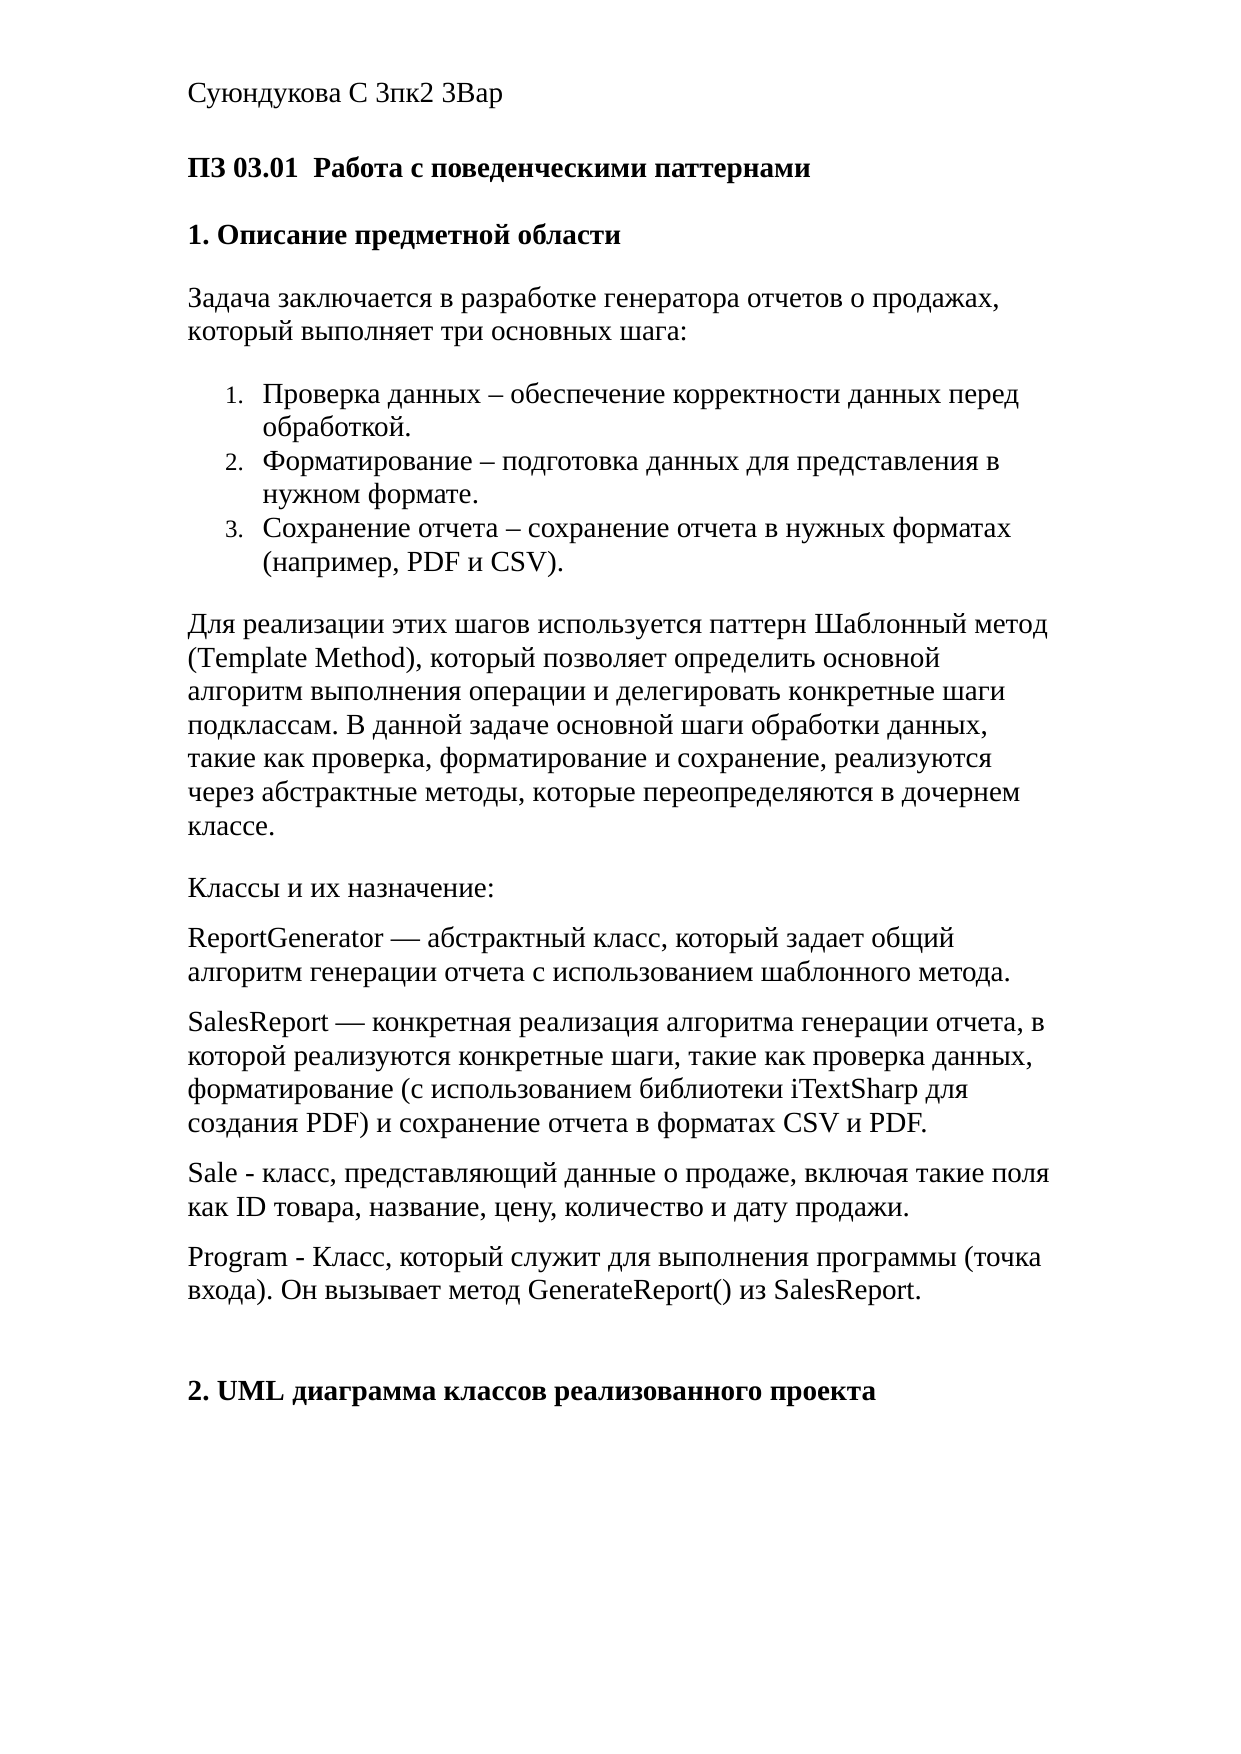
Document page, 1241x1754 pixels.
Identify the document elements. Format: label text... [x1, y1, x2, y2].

list UML диаграмма классов реализованного проекта [187, 1373, 1053, 1406]
list Program - Класс, который служит для выполнения программы (точка входа). Он вызывает метод GenerateReport() из SalesReport. [187, 1239, 1053, 1306]
list Sale - класс, представляющий данные о продаже, включая такие поля как ID товара, название, цену, количество и дату продажи. [187, 1155, 1053, 1222]
list Классы и их назначение: [187, 870, 1053, 904]
text ПЗ 03.01 Работа с поведенческими паттернами [187, 150, 1053, 183]
list Сохранение отчета – сохранение отчета в нужных форматах (например, PDF и CSV). [225, 510, 1053, 577]
list Проверка данных – обеспечение корректности данных перед обработкой. [225, 376, 1053, 443]
list ReportGenerator — абстрактный класс, который задает общий алгоритм генерации отчета с использованием шаблонного метода. [187, 921, 1053, 988]
list Описание предметной области [187, 217, 1053, 251]
text Для реализации этих шагов используется паттерн Шаблонный метод (Template Method), который позволяет определить основной алгоритм выполнения операции и делегировать конкретные шаги подклассам. В данной задаче основной шаги обработки данных, такие как проверка, форматирование и сохранение, реализуются через абстрактные методы, которые переопределяются в дочернем классе. [187, 606, 1053, 841]
list Форматирование – подготовка данных для представления в нужном формате. [225, 443, 1053, 510]
text Задача заключается в разработке генератора отчетов о продажах, который выполняет три основных шага: [187, 280, 1053, 347]
list SalesReport — конкретная реализация алгоритма генерации отчета, в которой реализуются конкретные шаги, такие как проверка данных, форматирование (с использованием библиотеки iTextSharp для создания PDF) и сохранение отчета в форматах CSV и PDF. [187, 1004, 1053, 1138]
